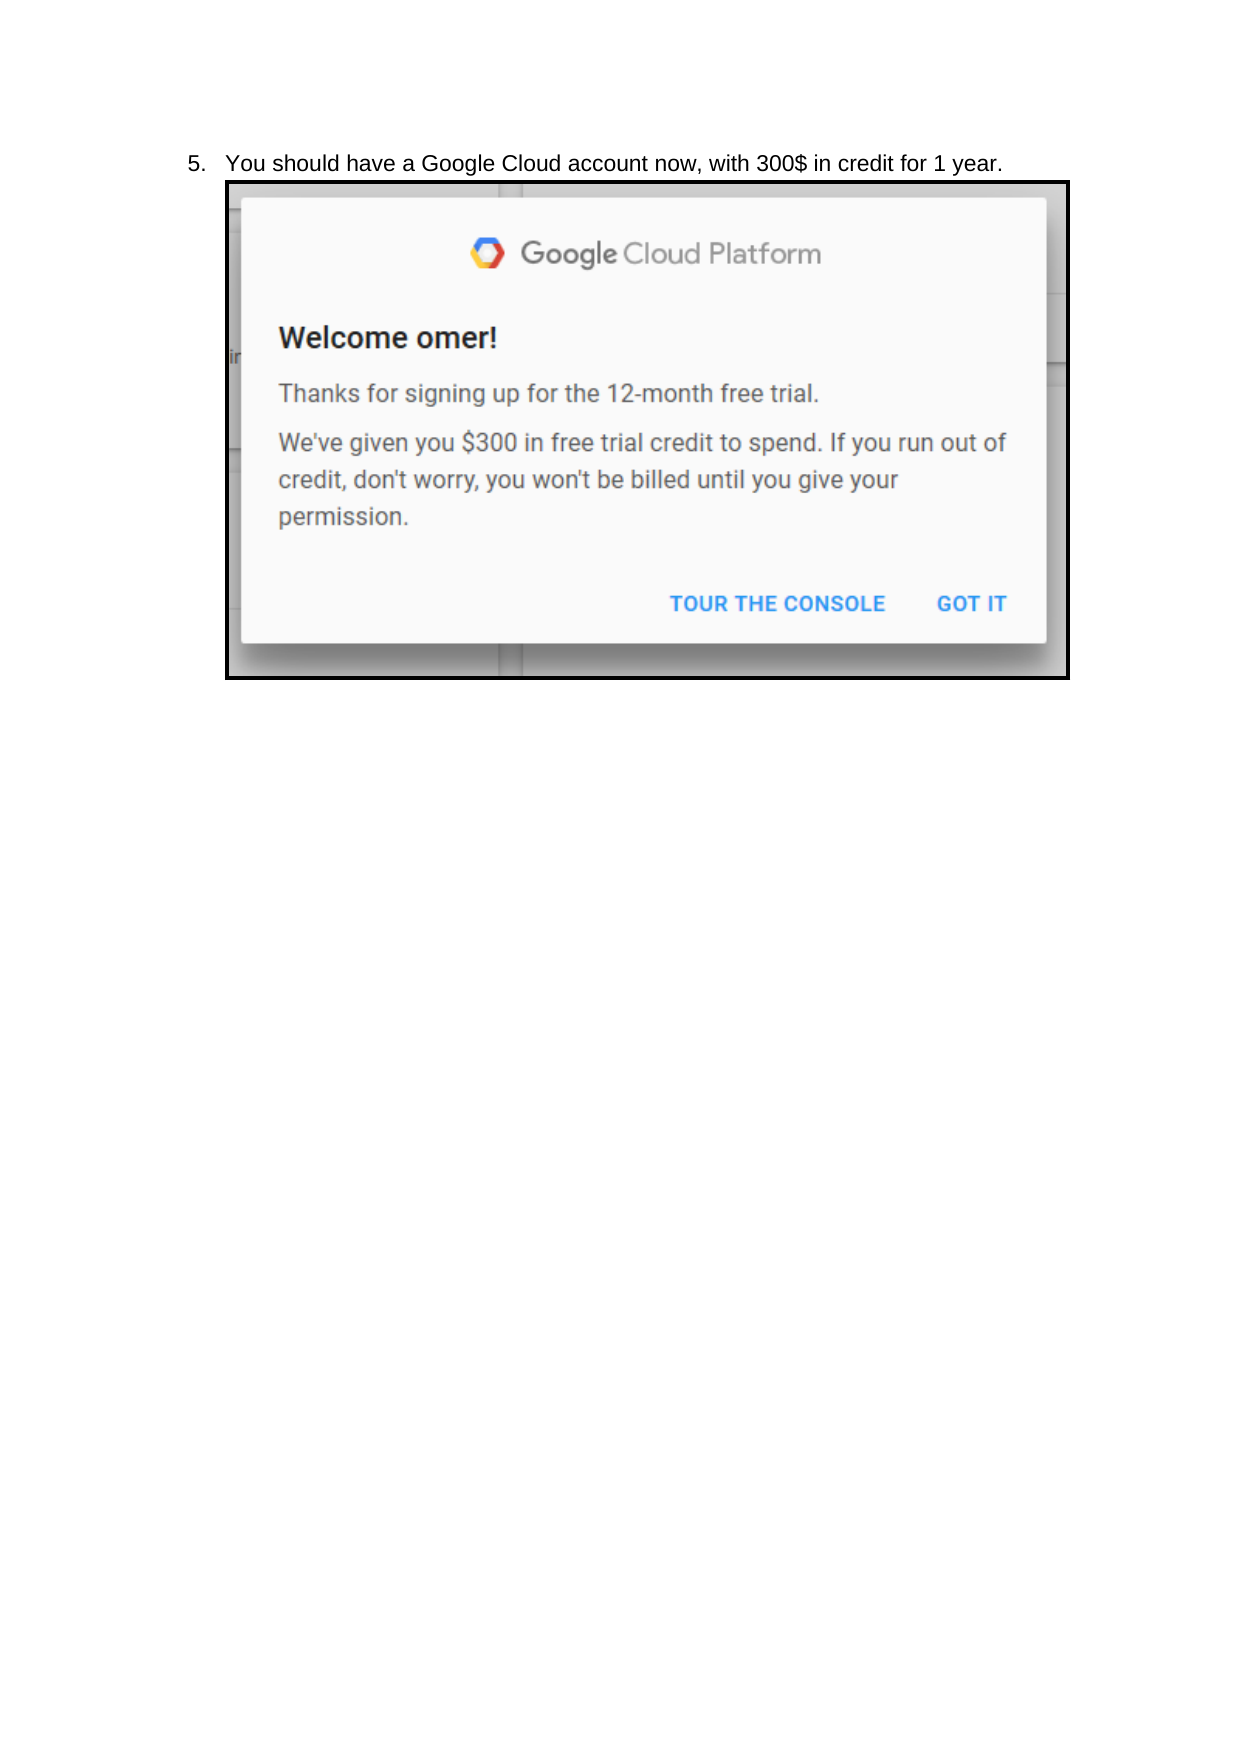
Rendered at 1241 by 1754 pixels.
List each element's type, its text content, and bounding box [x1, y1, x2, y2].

picture [229, 184, 1066, 676]
